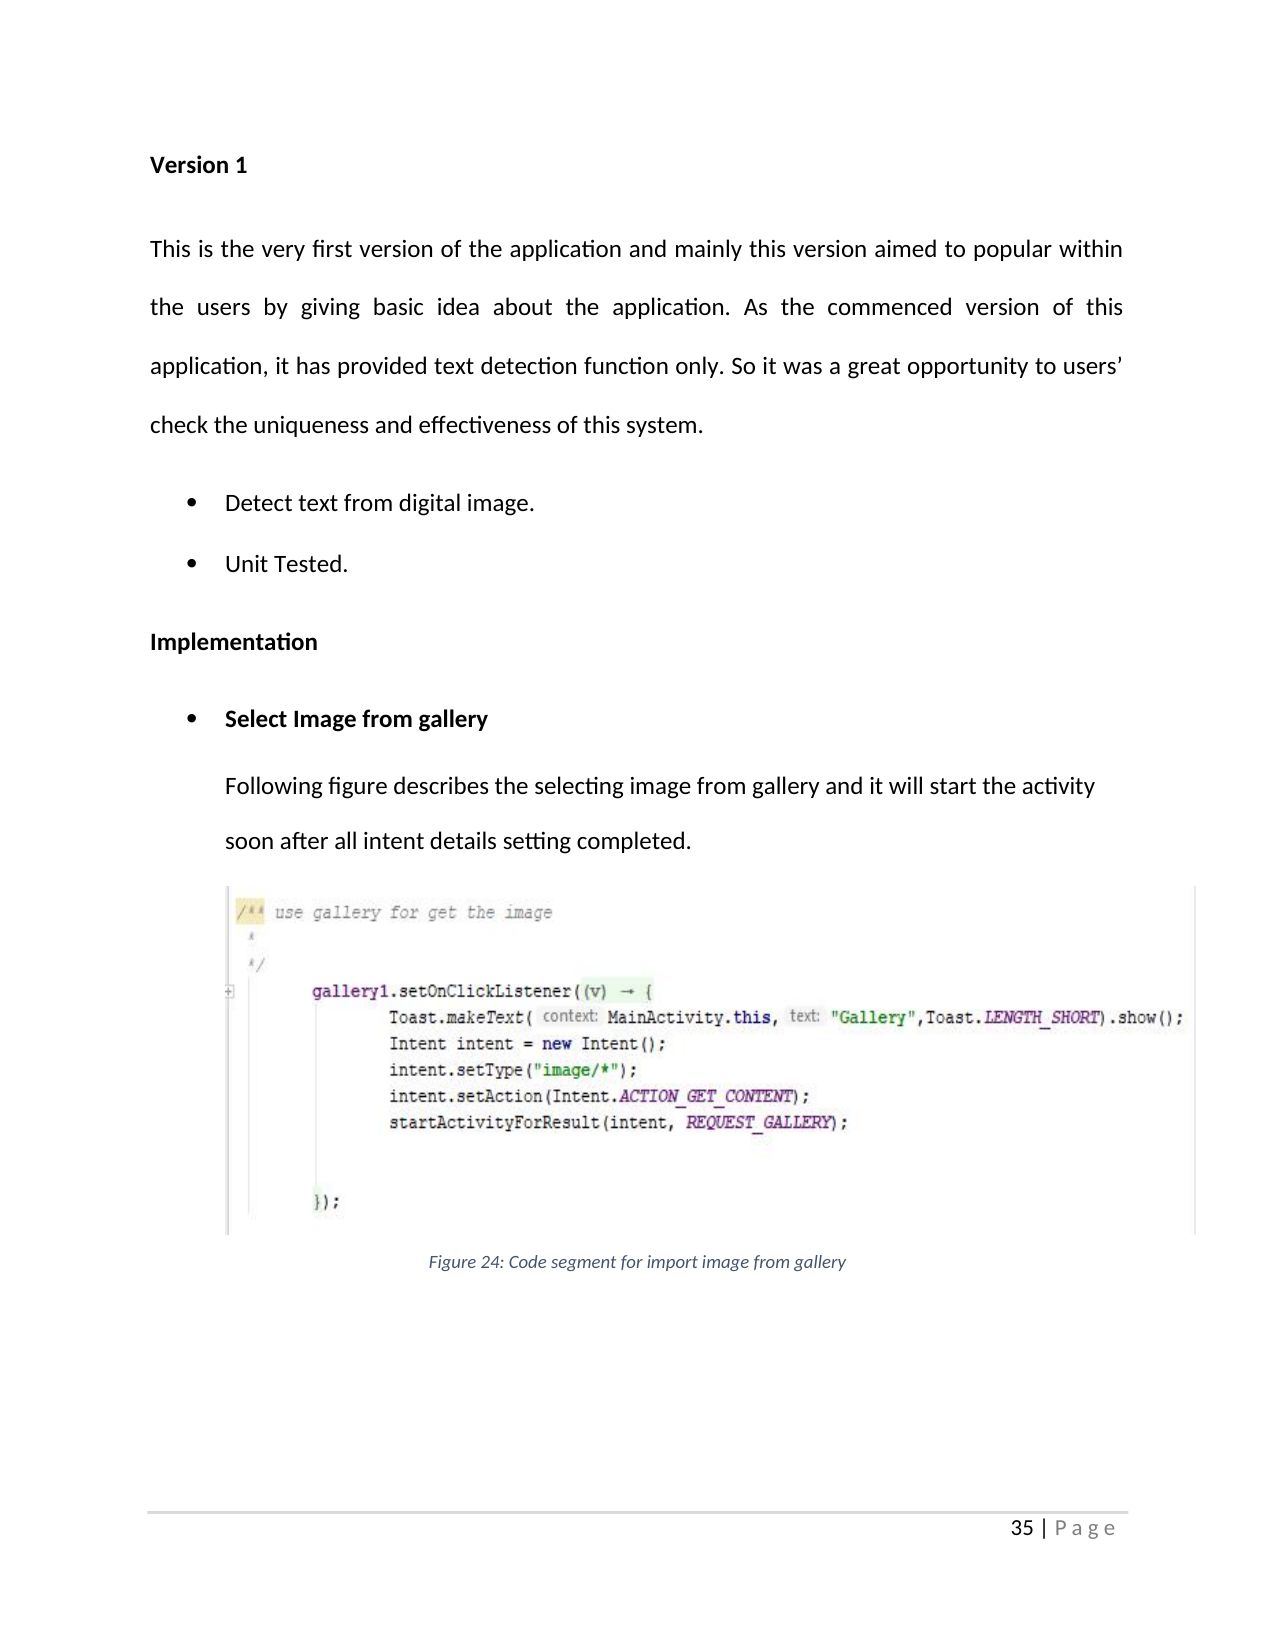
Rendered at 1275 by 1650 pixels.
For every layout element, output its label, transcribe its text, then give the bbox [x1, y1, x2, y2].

list Unit Tested. [187, 548, 1125, 579]
text 35 | P a g e [1010, 1513, 1125, 1541]
text Version 1 [150, 149, 1125, 180]
list Select Image from gallery [187, 704, 1125, 734]
text Following figure describes the selecting image from gallery and it will start the activity soon after all intent details setting completed. [225, 770, 1125, 856]
text Figure 24: Code segment for import image from gallery [150, 1251, 1125, 1273]
list Detect text from digital image. [187, 487, 1125, 518]
text Implementation [150, 626, 1125, 656]
text This is the very first version of the application and mainly this version aimed to popular within the users by giving basic idea about the application. As the commenced version of this application, it has provided text detection function only. So it was a great opportunity to users’ check the uniqueness and effectiveness of this system. [150, 233, 1125, 440]
picture [225, 886, 1200, 1235]
